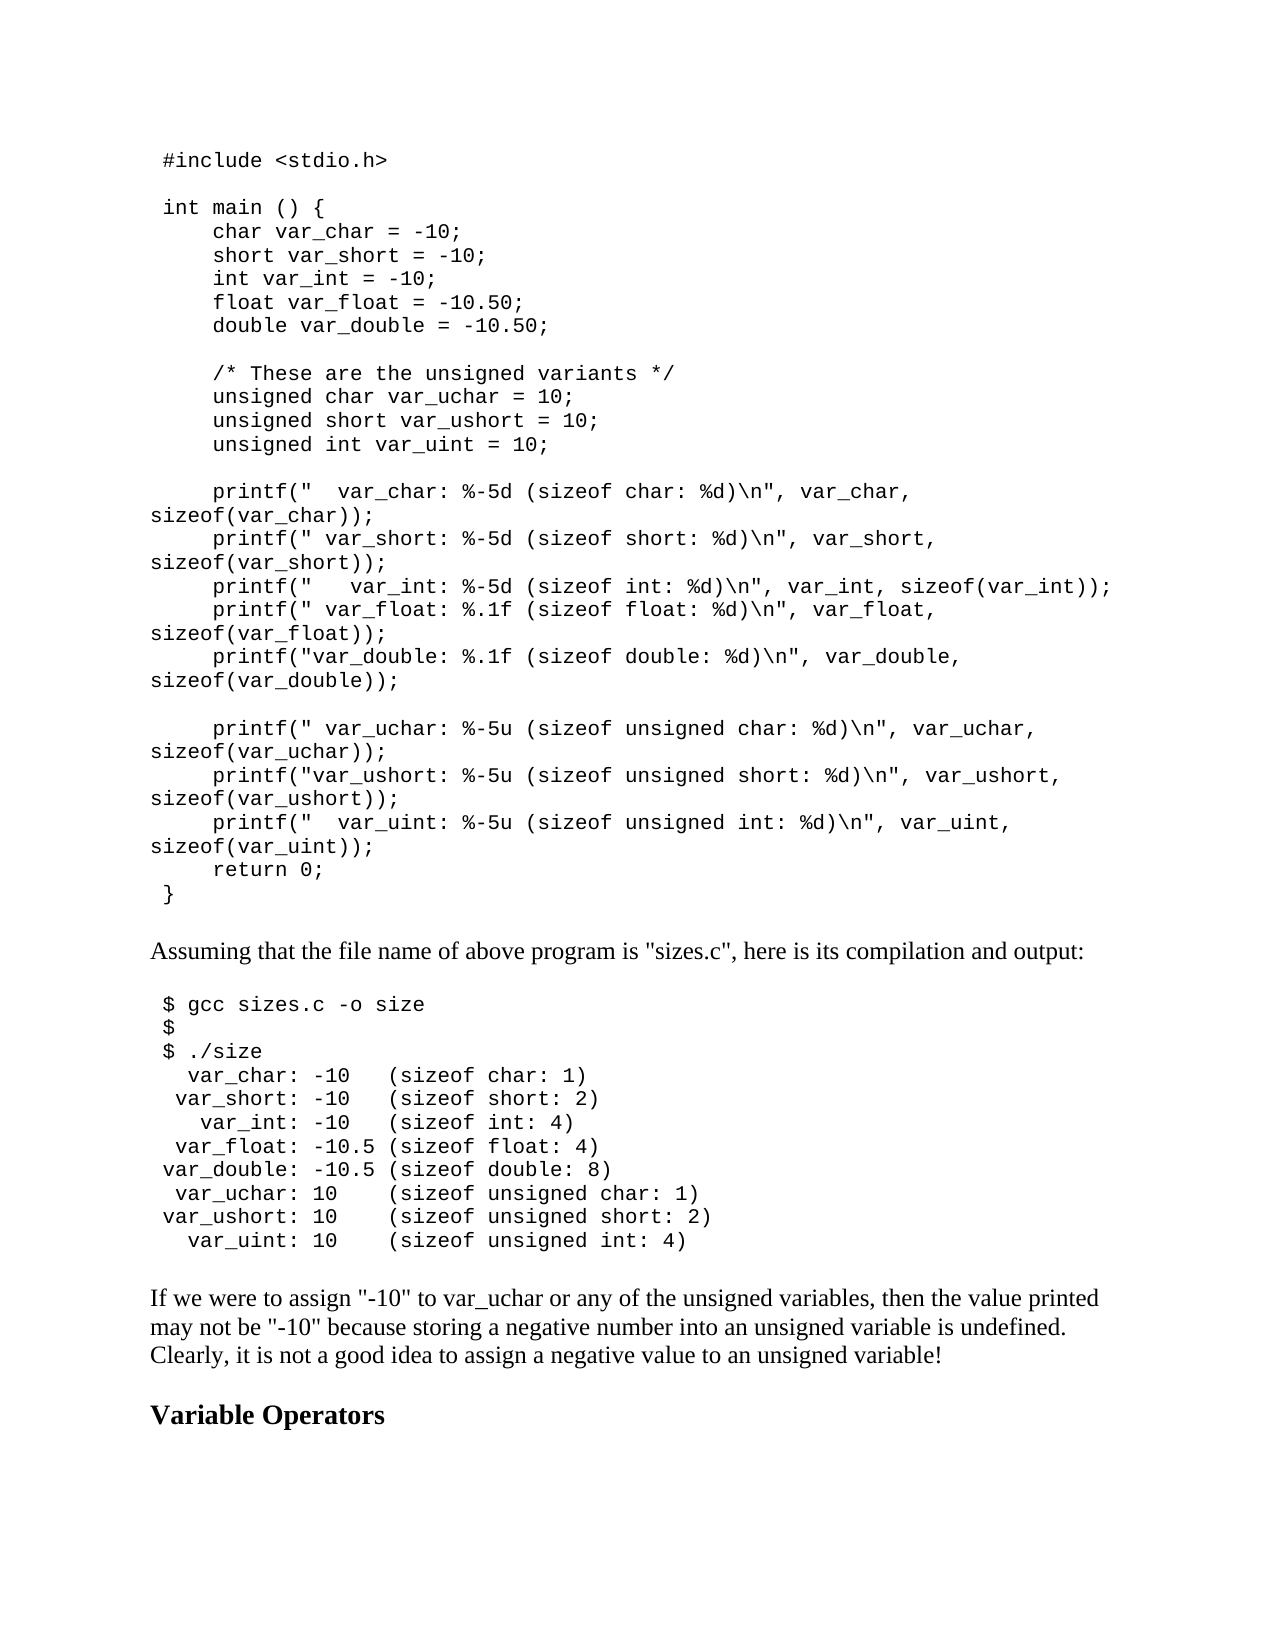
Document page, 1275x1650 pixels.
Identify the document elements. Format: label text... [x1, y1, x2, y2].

text var_uchar: 10 (sizeof unsigned char: 1) [150, 1183, 1125, 1207]
text unsigned int var_uint = 10; [150, 434, 1125, 457]
text printf(" var_float: %.1f (sizeof float: %d)\n", var_float, sizeof(var_float)); [150, 599, 1125, 647]
text double var_double = -10.50; [150, 316, 1125, 339]
text printf(" var_uint: %-5u (sizeof unsigned int: %d)\n", var_uint, sizeof(var_uint)); [150, 812, 1125, 859]
text var_ushort: 10 (sizeof unsigned short: 2) [150, 1207, 1125, 1230]
text Assuming that the file name of above program is "sizes.c", here is its compilation and output: [150, 936, 1125, 964]
text printf(" var_int: %-5d (sizeof int: %d)\n", var_int, sizeof(var_int)); [150, 576, 1125, 599]
text printf(" var_short: %-5d (sizeof short: %d)\n", var_short, sizeof(var_short)); [150, 528, 1125, 576]
text If we were to assign "-10" to var_uchar or any of the unsigned variables, then the value printed may not be "-10" because storing a negative number into an unsigned variable is undefined. Clearly, it is not a good idea to assign a negative value to an unsigned variable! [150, 1283, 1125, 1369]
text } [150, 883, 1125, 907]
text $ ./size [150, 1041, 1125, 1065]
text char var_char = -10; [150, 221, 1125, 244]
text float var_float = -10.50; [150, 292, 1125, 316]
text #include <stdio.h> [150, 150, 1125, 174]
text var_char: -10 (sizeof char: 1) [150, 1065, 1125, 1088]
text printf(" var_uchar: %-5u (sizeof unsigned char: %d)\n", var_uchar, sizeof(var_uchar)); [150, 717, 1125, 765]
text return 0; [150, 859, 1125, 883]
text short var_short = -10; [150, 244, 1125, 268]
subtitle Variable Operators [150, 1398, 1125, 1431]
text var_uint: 10 (sizeof unsigned int: 4) [150, 1230, 1125, 1254]
text printf(" var_char: %-5d (sizeof char: %d)\n", var_char, sizeof(var_char)); [150, 481, 1125, 528]
text printf("var_double: %.1f (sizeof double: %d)\n", var_double, sizeof(var_double)); [150, 647, 1125, 694]
text /* These are the unsigned variants */ [150, 363, 1125, 386]
text unsigned char var_uchar = 10; [150, 386, 1125, 410]
text var_float: -10.5 (sizeof float: 4) [150, 1136, 1125, 1159]
text $ gcc sizes.c -o size [150, 994, 1125, 1017]
text unsigned short var_ushort = 10; [150, 410, 1125, 434]
text var_int: -10 (sizeof int: 4) [150, 1112, 1125, 1136]
text printf("var_ushort: %-5u (sizeof unsigned short: %d)\n", var_ushort, sizeof(var_ushort)); [150, 765, 1125, 812]
text var_short: -10 (sizeof short: 2) [150, 1088, 1125, 1112]
text $ [150, 1017, 1125, 1041]
text int var_int = -10; [150, 268, 1125, 292]
text var_double: -10.5 (sizeof double: 8) [150, 1159, 1125, 1183]
text int main () { [150, 197, 1125, 221]
